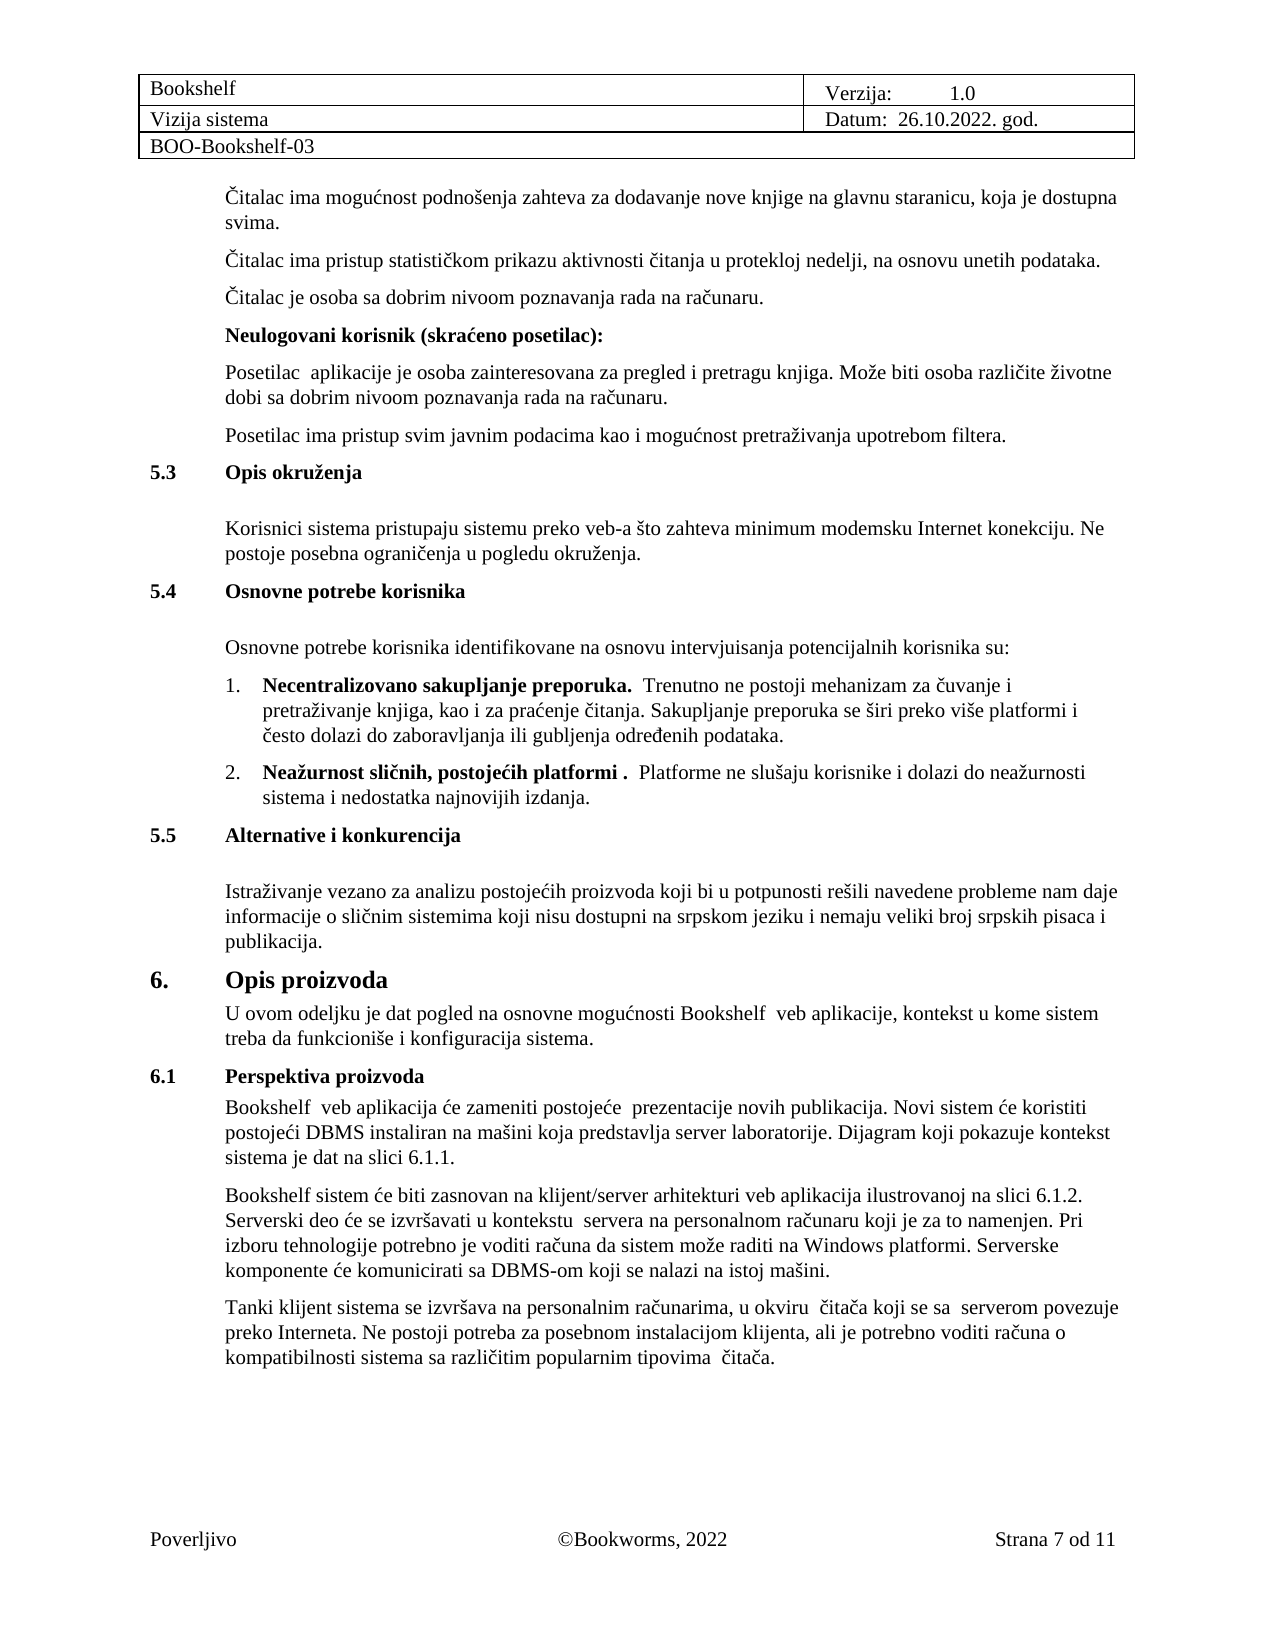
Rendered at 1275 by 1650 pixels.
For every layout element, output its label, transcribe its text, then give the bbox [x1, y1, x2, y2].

subtitle Opis okruženja [150, 459, 1125, 484]
list Necentralizovano sakupljanje preporuka. Trenutno ne postoji mehanizam za čuvanje i pretraživanje knjiga, kao i za praćenje čitanja. Sakupljanje preporuka se širi preko više platformi i često dolazi do zaboravljanja ili gubljenja određenih podataka. [225, 672, 1125, 747]
text Bookshelf veb aplikacija će zameniti postojeće prezentacije novih publikacija. Novi sistem će koristiti postojeći DBMS instaliran na mašini koja predstavlja server laboratorije. Dijagram koji pokazuje kontekst sistema je dat na slici 6.1.1. [225, 1094, 1125, 1169]
list Neažurnost sličnih, postojećih platformi . Platforme ne slušaju korisnike i dolazi do neažurnosti sistema i nedostatka najnovijih izdanja. [225, 759, 1125, 809]
text Tanki klijent sistema se izvršava na personalnim računarima, u okviru čitača koji se sa serverom povezuje preko Interneta. Ne postoji potreba za posebnom instalacijom klijenta, ali je potrebno voditi računa o kompatibilnosti sistema sa različitim popularnim tipovima čitača. [225, 1294, 1125, 1369]
text Posetilac ima pristup svim javnim podacima kao i mogućnost pretraživanja upotrebom filtera. [225, 422, 1125, 447]
subtitle Alternative i konkurencija [150, 822, 1125, 847]
subtitle Perspektiva proizvoda [150, 1063, 1125, 1088]
text Posetilac aplikacije je osoba zainteresovana za pregled i pretragu knjiga. Može biti osoba različite životne dobi sa dobrim nivoom poznavanja rada na računaru. [225, 359, 1125, 409]
text Čitalac je osoba sa dobrim nivoom poznavanja rada na računaru. [225, 284, 1125, 309]
text Čitalac ima pristup statističkom prikazu aktivnosti čitanja u protekloj nedelji, na osnovu unetih podataka. [225, 247, 1125, 272]
text Osnovne potrebe korisnika identifikovane na osnovu intervjuisanja potencijalnih korisnika su: [225, 634, 1125, 659]
subtitle Osnovne potrebe korisnika [150, 578, 1125, 603]
text Čitalac ima mogućnost podnošenja zahteva za dodavanje nove knjige na glavnu staranicu, koja je dostupna svima. [225, 184, 1125, 234]
text Bookshelf sistem će biti zasnovan na klijent/server arhitekturi veb aplikacija ilustrovanoj na slici 6.1.2. Serverski deo će se izvršavati u kontekstu servera na personalnom računaru koji je za to namenjen. Pri izboru tehnologije potrebno je voditi računa da sistem može raditi na Windows platformi. Serverske komponente će komunicirati sa DBMS-om koji se nalazi na istoj mašini. [225, 1182, 1125, 1282]
text Korisnici sistema pristupaju sistemu preko veb-a što zahteva minimum modemsku Internet konekciju. Ne postoje posebna ograničenja u pogledu okruženja. [225, 515, 1125, 565]
text Istraživanje vezano za analizu postojećih proizvoda koji bi u potpunosti rešili navedene probleme nam daje informacije o sličnim sistemima koji nisu dostupni na srpskom jeziku i nemaju veliki broj srpskih pisaca i publikacija. [225, 878, 1125, 953]
subtitle Opis proizvoda [150, 965, 1125, 994]
text Neulogovani korisnik (skraćeno posetilac): [225, 322, 1125, 347]
text U ovom odeljku je dat pogled na osnovne mogućnosti Bookshelf veb aplikacije, kontekst u kome sistem treba da funkcioniše i konfiguracija sistema. [225, 1000, 1125, 1050]
